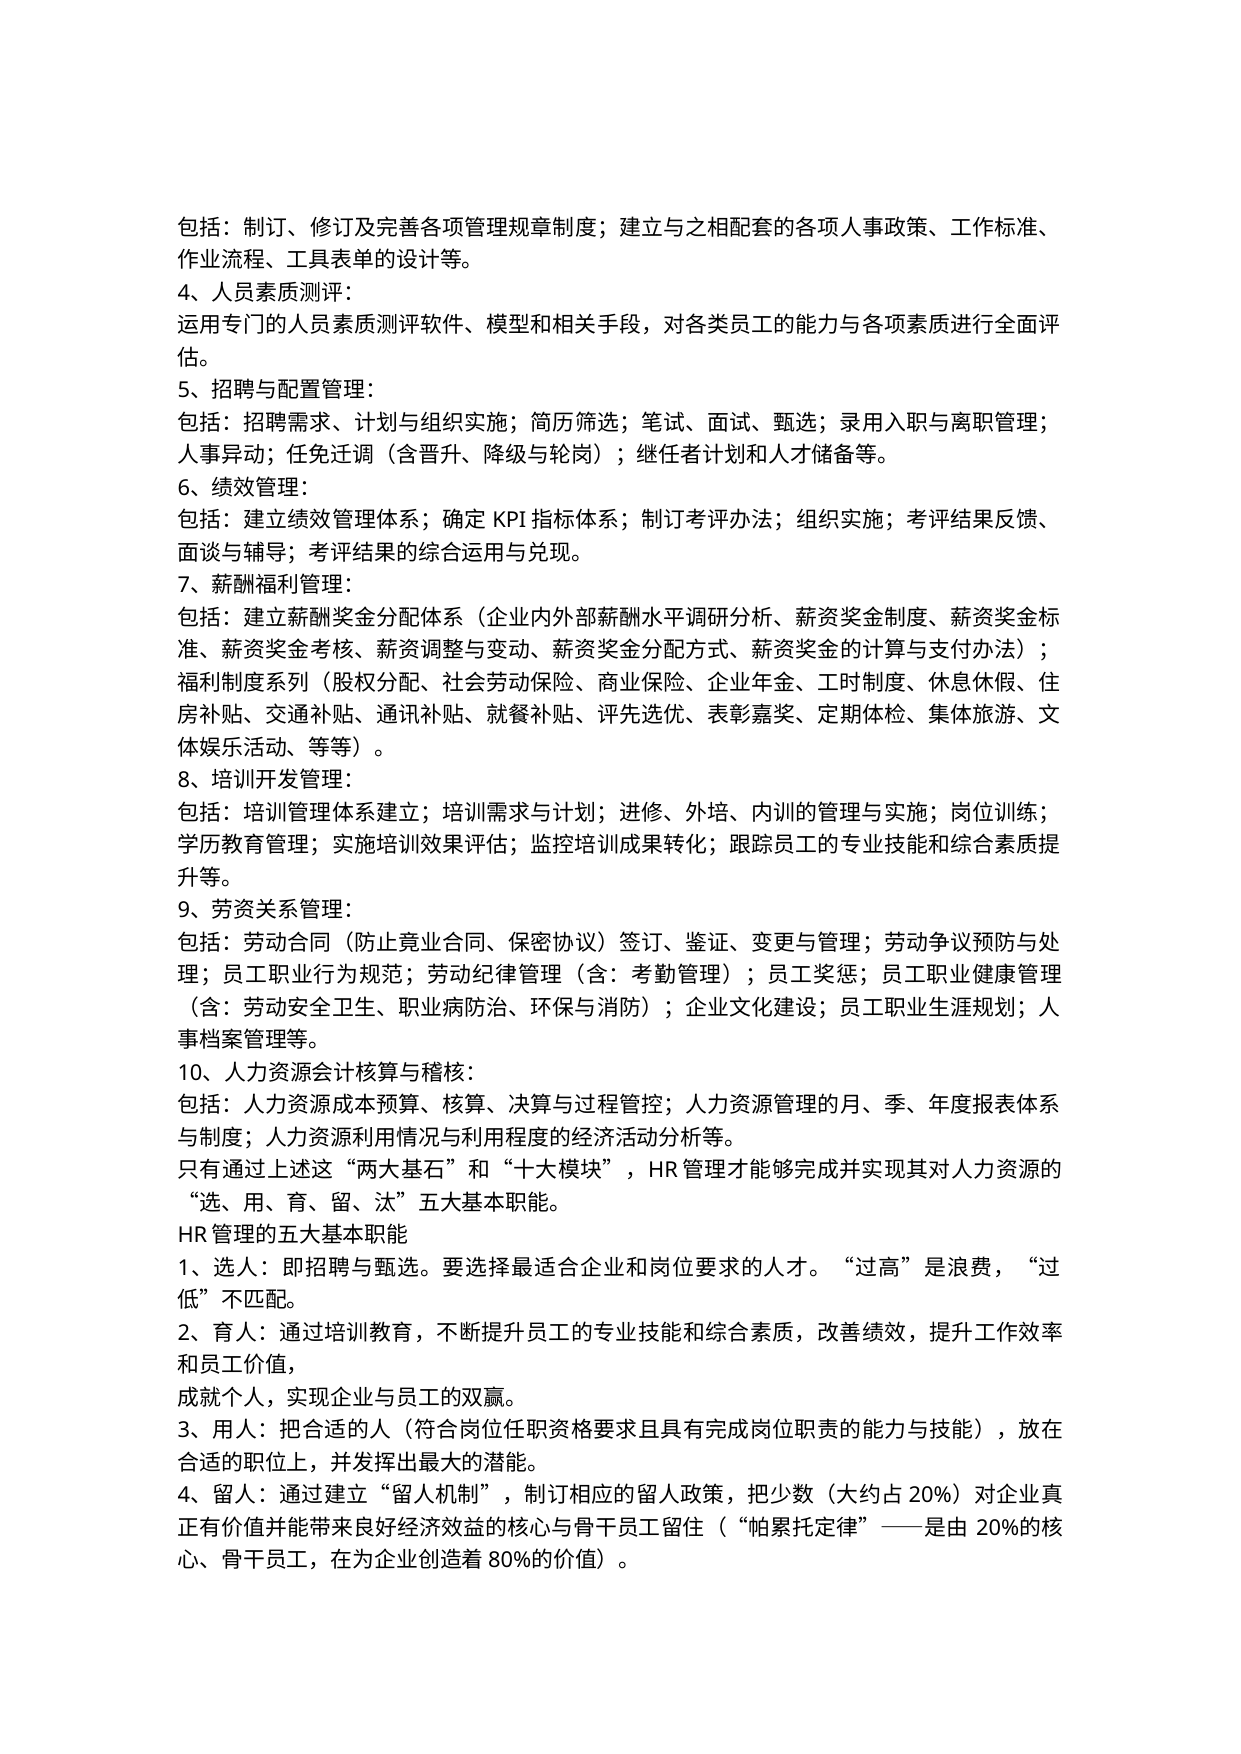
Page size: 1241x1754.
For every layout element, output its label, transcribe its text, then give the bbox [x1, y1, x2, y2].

text 成就个人，实现企业与员工的双赢。 [177, 1379, 1063, 1412]
text 1、选人：即招聘与甄选。要选择最适合企业和岗位要求的人才。“过高”是浪费，“过低”不匹配。 [177, 1249, 1063, 1314]
text 3、用人：把合适的人（符合岗位任职资格要求且具有完成岗位职责的能力与技能），放在合适的职位上，并发挥出最大的潜能。 [177, 1412, 1063, 1477]
text 9、劳资关系管理： [177, 892, 1063, 924]
text 2、育人：通过培训教育，不断提升员工的专业技能和综合素质，改善绩效，提升工作效率和员工价值， [177, 1314, 1063, 1379]
text 包括：劳动合同（防止竟业合同、保密协议）签订、鉴证、变更与管理；劳动争议预防与处理；员工职业行为规范；劳动纪律管理（含：考勤管理）；员工奖惩；员工职业健康管理（含：劳动安全卫生、职业病防治、环保与消防）；企业文化建设；员工职业生涯规划；人事档案管理等。 [177, 924, 1063, 1054]
text 包括：制订、修订及完善各项管理规章制度；建立与之相配套的各项人事政策、工作标准、作业流程、工具表单的设计等。 [177, 209, 1063, 274]
text 10、人力资源会计核算与稽核： [177, 1054, 1063, 1087]
text 5、招聘与配置管理： [177, 372, 1063, 404]
text 包括：招聘需求、计划与组织实施；简历筛选；笔试、面试、甄选；录用入职与离职管理；人事异动；任免迁调（含晋升、降级与轮岗）；继任者计划和人才储备等。 [177, 404, 1063, 469]
text 包括：建立绩效管理体系；确定KPI指标体系；制订考评办法；组织实施；考评结果反馈、面谈与辅导；考评结果的综合运用与兑现。 [177, 502, 1063, 567]
text 包括：人力资源成本预算、核算、决算与过程管控；人力资源管理的月、季、年度报表体系与制度；人力资源利用情况与利用程度的经济活动分析等。 [177, 1087, 1063, 1152]
text HR管理的五大基本职能 [177, 1217, 1063, 1249]
text 包括：培训管理体系建立；培训需求与计划；进修、外培、内训的管理与实施；岗位训练；学历教育管理；实施培训效果评估；监控培训成果转化；跟踪员工的专业技能和综合素质提升等。 [177, 794, 1063, 892]
text 运用专门的人员素质测评软件、模型和相关手段，对各类员工的能力与各项素质进行全面评估。 [177, 307, 1063, 372]
text 4、留人：通过建立“留人机制”，制订相应的留人政策，把少数（大约占20%）对企业真正有价值并能带来良好经济效益的核心与骨干员工留住（“帕累托定律”——是由20%的核心、骨干员工，在为企业创造着80%的价值）。 [177, 1477, 1063, 1574]
text 只有通过上述这“两大基石”和“十大模块”，HR管理才能够完成并实现其对人力资源的“选、用、育、留、汰”五大基本职能。 [177, 1152, 1063, 1217]
text 4、人员素质测评： [177, 274, 1063, 307]
text 6、绩效管理： [177, 469, 1063, 502]
text 包括：建立薪酬奖金分配体系（企业内外部薪酬水平调研分析、薪资奖金制度、薪资奖金标准、薪资奖金考核、薪资调整与变动、薪资奖金分配方式、薪资奖金的计算与支付办法）；福利制度系列（股权分配、社会劳动保险、商业保险、企业年金、工时制度、休息休假、住房补贴、交通补贴、通讯补贴、就餐补贴、评先选优、表彰嘉奖、定期体检、集体旅游、文体娱乐活动、等等）。 [177, 599, 1063, 762]
text 8、培训开发管理： [177, 762, 1063, 794]
text 7、薪酬福利管理： [177, 567, 1063, 599]
